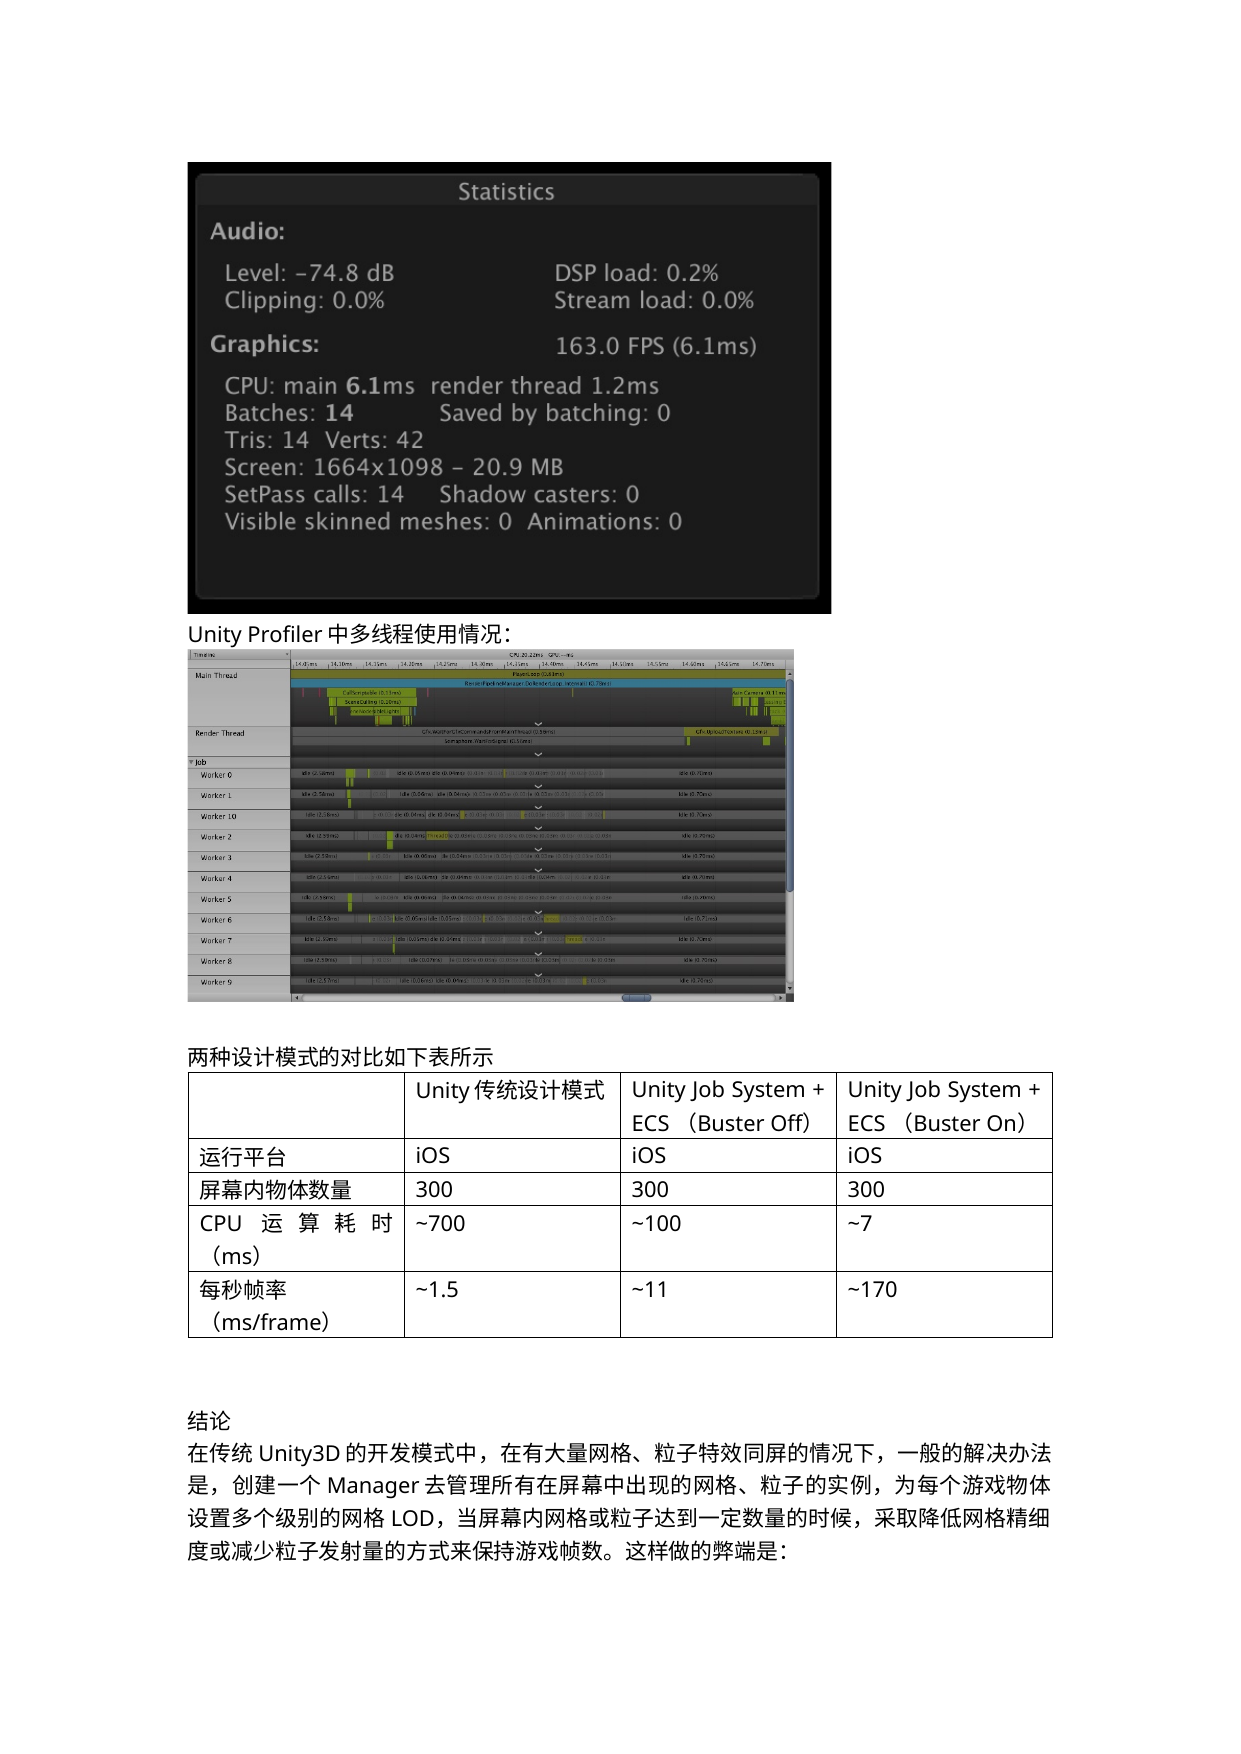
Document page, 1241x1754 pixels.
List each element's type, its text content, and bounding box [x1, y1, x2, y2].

table_cell 300 [837, 1173, 1052, 1205]
text 在传统Unity3D的开发模式中，在有大量网格、粒子特效同屏的情况下，一般的解决办法是，创建一个Manager去管理所有在屏幕中出现的网格、粒子的实例，为每个游戏物体设置多个级别的网格LOD，当屏幕内网格或粒子达到一定数量的时候，采取降低网格精细度或减少粒子发射量的方式来保持游戏帧数。这样做的弊端是： [187, 1436, 1053, 1566]
table_cell 屏幕内物体数量 [189, 1173, 404, 1205]
table_header [189, 1073, 404, 1138]
picture [187, 649, 794, 1002]
picture [187, 162, 832, 614]
table_cell ~100 [621, 1206, 836, 1271]
table_cell 300 [621, 1173, 836, 1205]
table_cell 运行平台 [189, 1139, 404, 1172]
text 结论 [187, 1403, 1053, 1436]
table_cell ~700 [405, 1206, 620, 1271]
table_cell 300 [405, 1173, 620, 1205]
text Unity Profiler中多线程使用情况： [187, 617, 1053, 649]
table_cell CPU运算耗时（ms） [189, 1206, 404, 1271]
table_cell 每秒帧率 （ms/frame） [189, 1272, 404, 1337]
table_cell ~11 [621, 1272, 836, 1337]
table_cell ~7 [837, 1206, 1052, 1271]
table_header Unity传统设计模式 [405, 1073, 620, 1138]
table_cell ~1.5 [405, 1272, 620, 1337]
table_cell ~170 [837, 1272, 1052, 1337]
table_cell iOS [621, 1139, 836, 1172]
table_header Unity Job System + ECS （Buster Off） [621, 1073, 836, 1138]
text 两种设计模式的对比如下表所示 [187, 1039, 1053, 1072]
table_cell iOS [837, 1139, 1052, 1172]
table_header Unity Job System + ECS （Buster On） [837, 1073, 1052, 1138]
table_cell iOS [405, 1139, 620, 1172]
